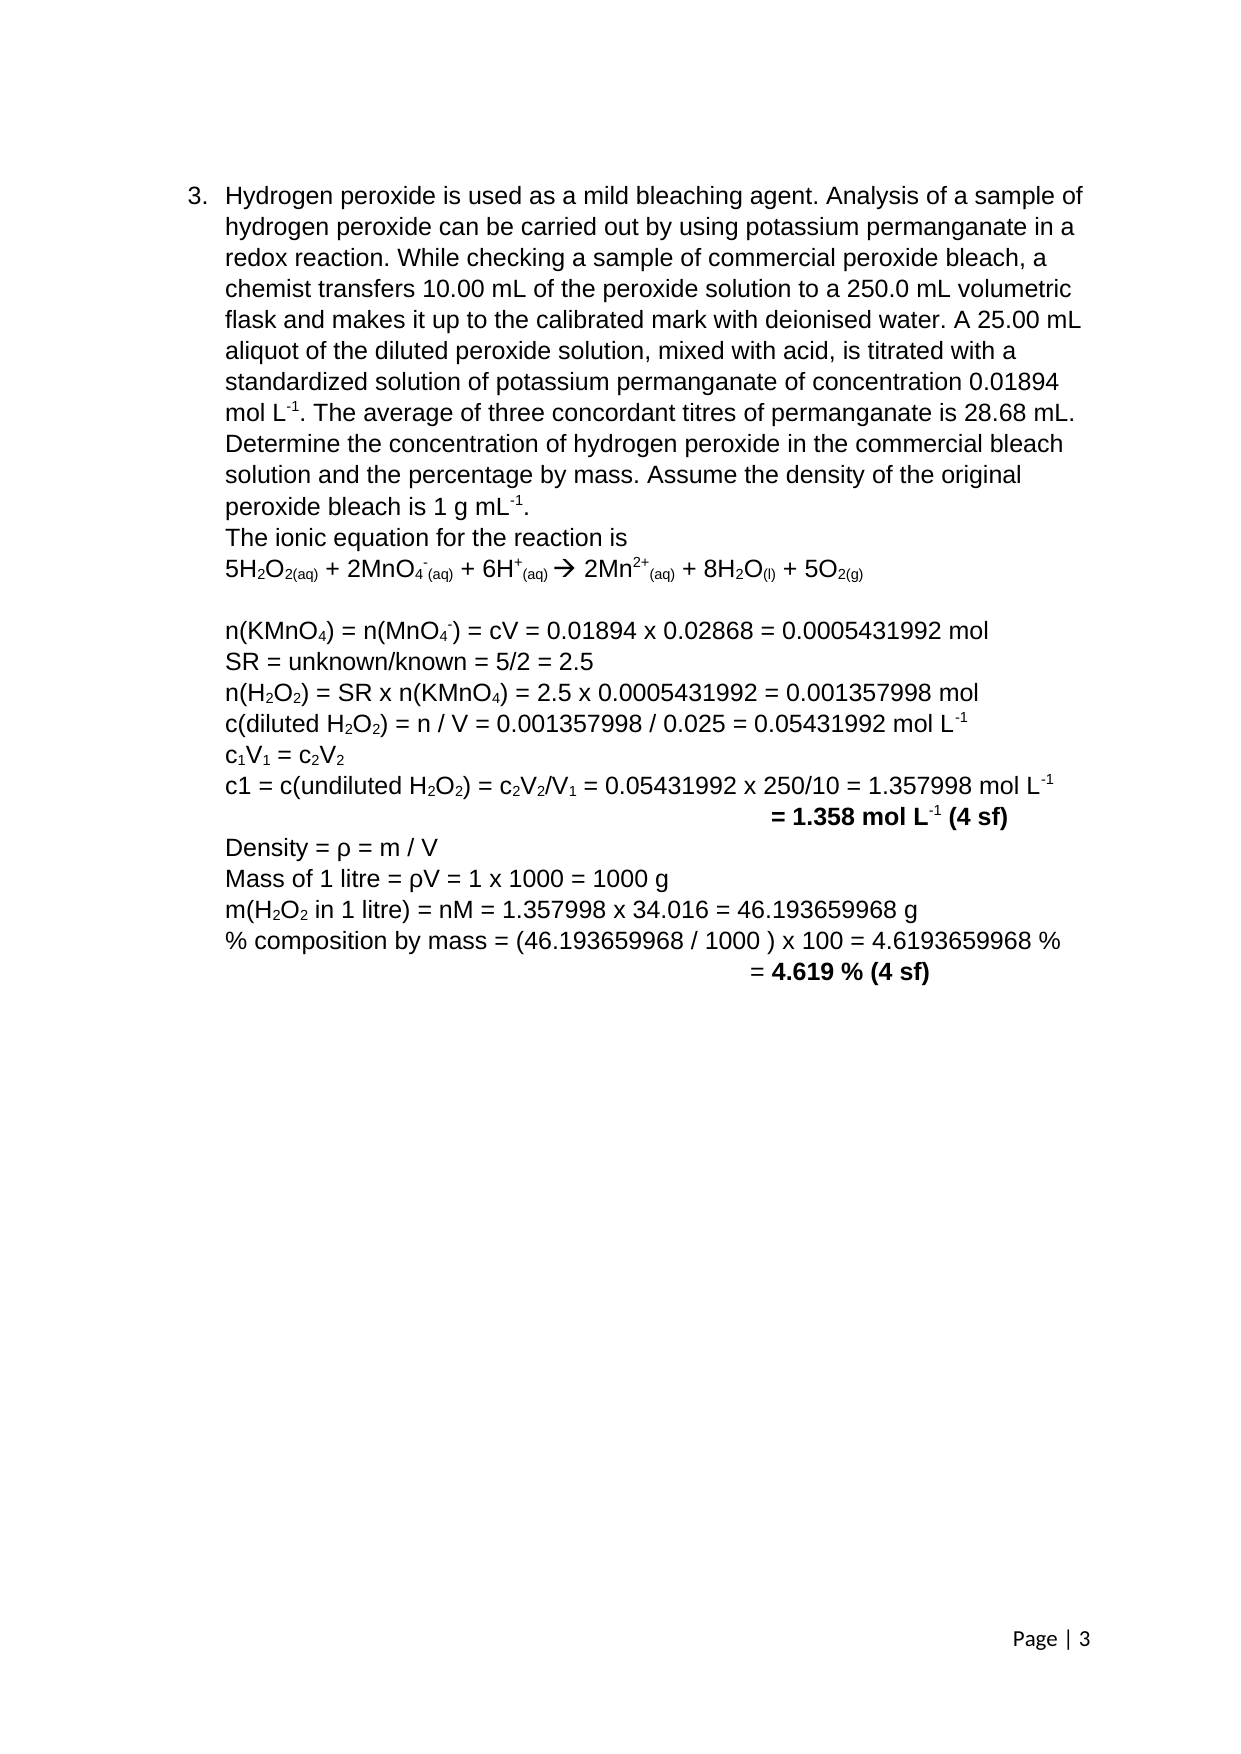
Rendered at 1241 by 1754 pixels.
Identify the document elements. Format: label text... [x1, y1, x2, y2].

list SR = unknown/known = 5/2 = 2.5 [225, 647, 1090, 676]
list Determine the concentration of hydrogen peroxide in the commercial bleach solution and the percentage by mass. Assume the density of the original peroxide bleach is 1 g mL-1. [225, 429, 1090, 520]
list = 4.619 % (4 sf) [225, 957, 1090, 986]
list n(KMnO4) = n(MnO4-) = cV = 0.01894 x 0.02868 = 0.0005431992 mol [225, 616, 1090, 644]
list c1V1 = c2V2 [225, 740, 1090, 769]
list c1 = c(undiluted H2O2) = c2V2/V1 = 0.05431992 x 250/10 = 1.357998 mol L-1 [225, 771, 1090, 800]
list c(diluted H2O2) = n / V = 0.001357998 / 0.025 = 0.05431992 mol L-1 [225, 709, 1090, 738]
list Density = ρ = m / V [225, 833, 1090, 862]
list Mass of 1 litre = ρV = 1 x 1000 = 1000 g [225, 864, 1090, 893]
list n(H2O2) = SR x n(KMnO4) = 2.5 x 0.0005431992 = 0.001357998 mol [225, 678, 1090, 707]
list 5H2O2(aq) + 2MnO4-(aq) + 6H+(aq) 2Mn2+(aq) + 8H2O(l) + 5O2(g) [225, 553, 1090, 582]
list = 1.358 mol L-1 (4 sf) [225, 802, 1090, 831]
list The ionic equation for the reaction is [225, 522, 1090, 551]
list m(H2O2 in 1 litre) = nM = 1.357998 x 34.016 = 46.193659968 g [225, 895, 1090, 924]
list % composition by mass = (46.193659968 / 1000 ) x 100 = 4.6193659968 % [225, 926, 1090, 955]
list Hydrogen peroxide is used as a mild bleaching agent. Analysis of a sample of hydrogen peroxide can be carried out by using potassium permanganate in a redox reaction. While checking a sample of commercial peroxide bleach, a chemist transfers 10.00 mL of the peroxide solution to a 250.0 mL volumetric flask and makes it up to the calibrated mark with deionised water. A 25.00 mL aliquot of the diluted peroxide solution, mixed with acid, is titrated with a standardized solution of potassium permanganate of concentration 0.01894 mol L-1. The average of three concordant titres of permanganate is 28.68 mL. [187, 181, 1090, 427]
